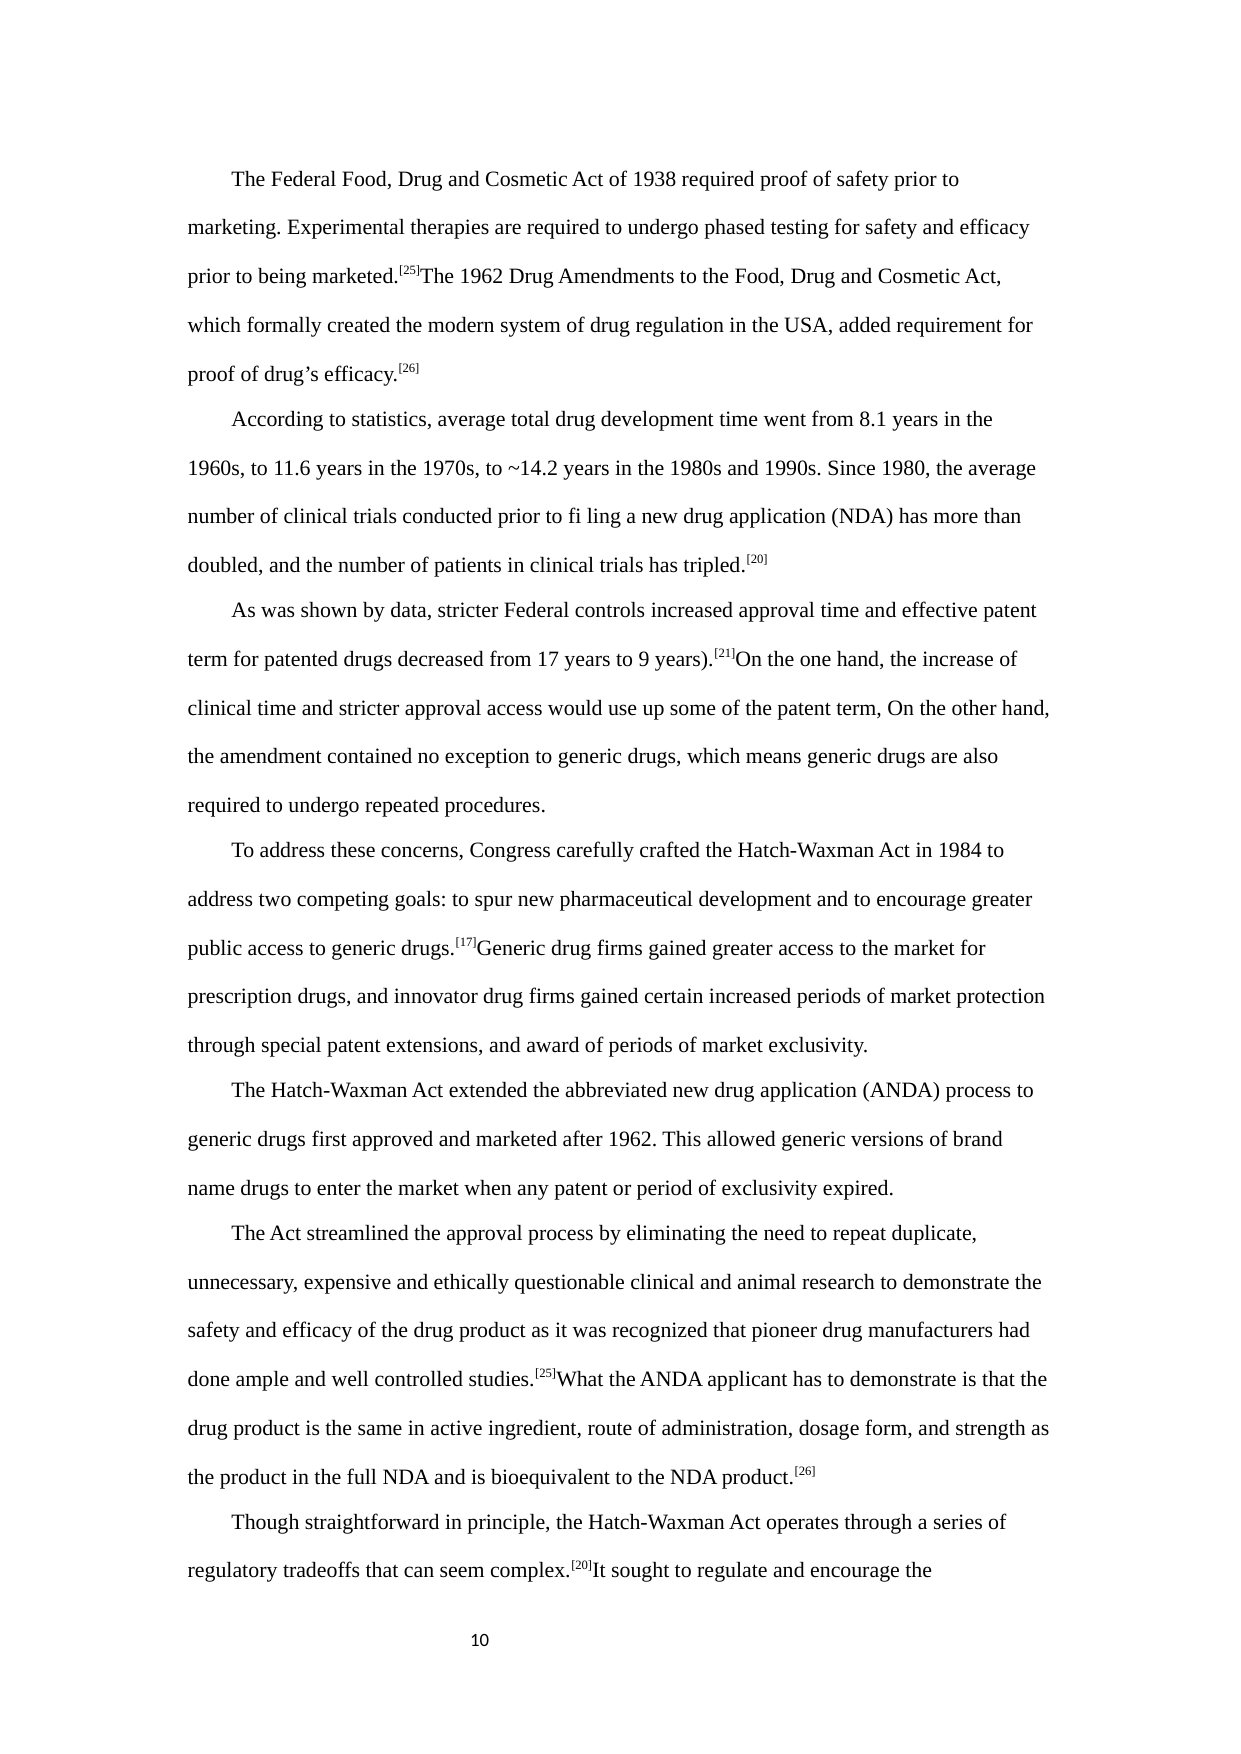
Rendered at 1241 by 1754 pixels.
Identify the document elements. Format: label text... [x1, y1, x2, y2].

text As was shown by data, stricter Federal controls increased approval time and effective patent term for patented drugs decreased from 17 years to 9 years).[21]On the one hand, the increase of clinical time and stricter approval access would use up some of the patent term, On the other hand, the amendment contained no exception to generic drugs, which means generic drugs are also required to undergo repeated procedures. [187, 593, 1053, 821]
text The Hatch-Waxman Act extended the abbreviated new drug application (ANDA) process to generic drugs first approved and marketed after 1962. This allowed generic versions of brand name drugs to enter the market when any patent or period of exclusivity expired. [187, 1074, 1053, 1204]
text The Act streamlined the approval process by eliminating the need to repeat duplicate, unnecessary, expensive and ethically questionable clinical and animal research to demonstrate the safety and efficacy of the drug product as it was recognized that pioneer drug manufacturers had done ample and well controlled studies.[25]What the ANDA applicant has to demonstrate is that the drug product is the same in active ingredient, route of administration, dosage form, and strength as the product in the full NDA and is bioequivalent to the NDA product.[26] [187, 1216, 1053, 1492]
text According to statistics, average total drug development time went from 8.1 years in the 1960s, to 11.6 years in the 1970s, to ~14.2 years in the 1980s and 1990s. Since 1980, the average number of clinical trials conducted prior to fi ling a new drug application (NDA) has more than doubled, and the number of patients in clinical trials has tripled.[20] [187, 402, 1053, 581]
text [187, 1505, 1053, 1586]
text The Federal Food, Drug and Cosmetic Act of 1938 required proof of safety prior to marketing. Experimental therapies are required to undergo phased testing for safety and efficacy prior to being marketed.[25]The 1962 Drug Amendments to the Food, Drug and Cosmetic Act, which formally created the modern system of drug regulation in the USA, added requirement for proof of drug’s efficacy.[26] [187, 162, 1053, 389]
text To address these concerns, Congress carefully crafted the Hatch-Waxman Act in 1984 to address two competing goals: to spur new pharmaceutical development and to encourage greater public access to generic drugs.[17]Generic drug firms gained greater access to the market for prescription drugs, and innovator drug firms gained certain increased periods of market protection through special patent extensions, and award of periods of market exclusivity. [187, 833, 1053, 1061]
